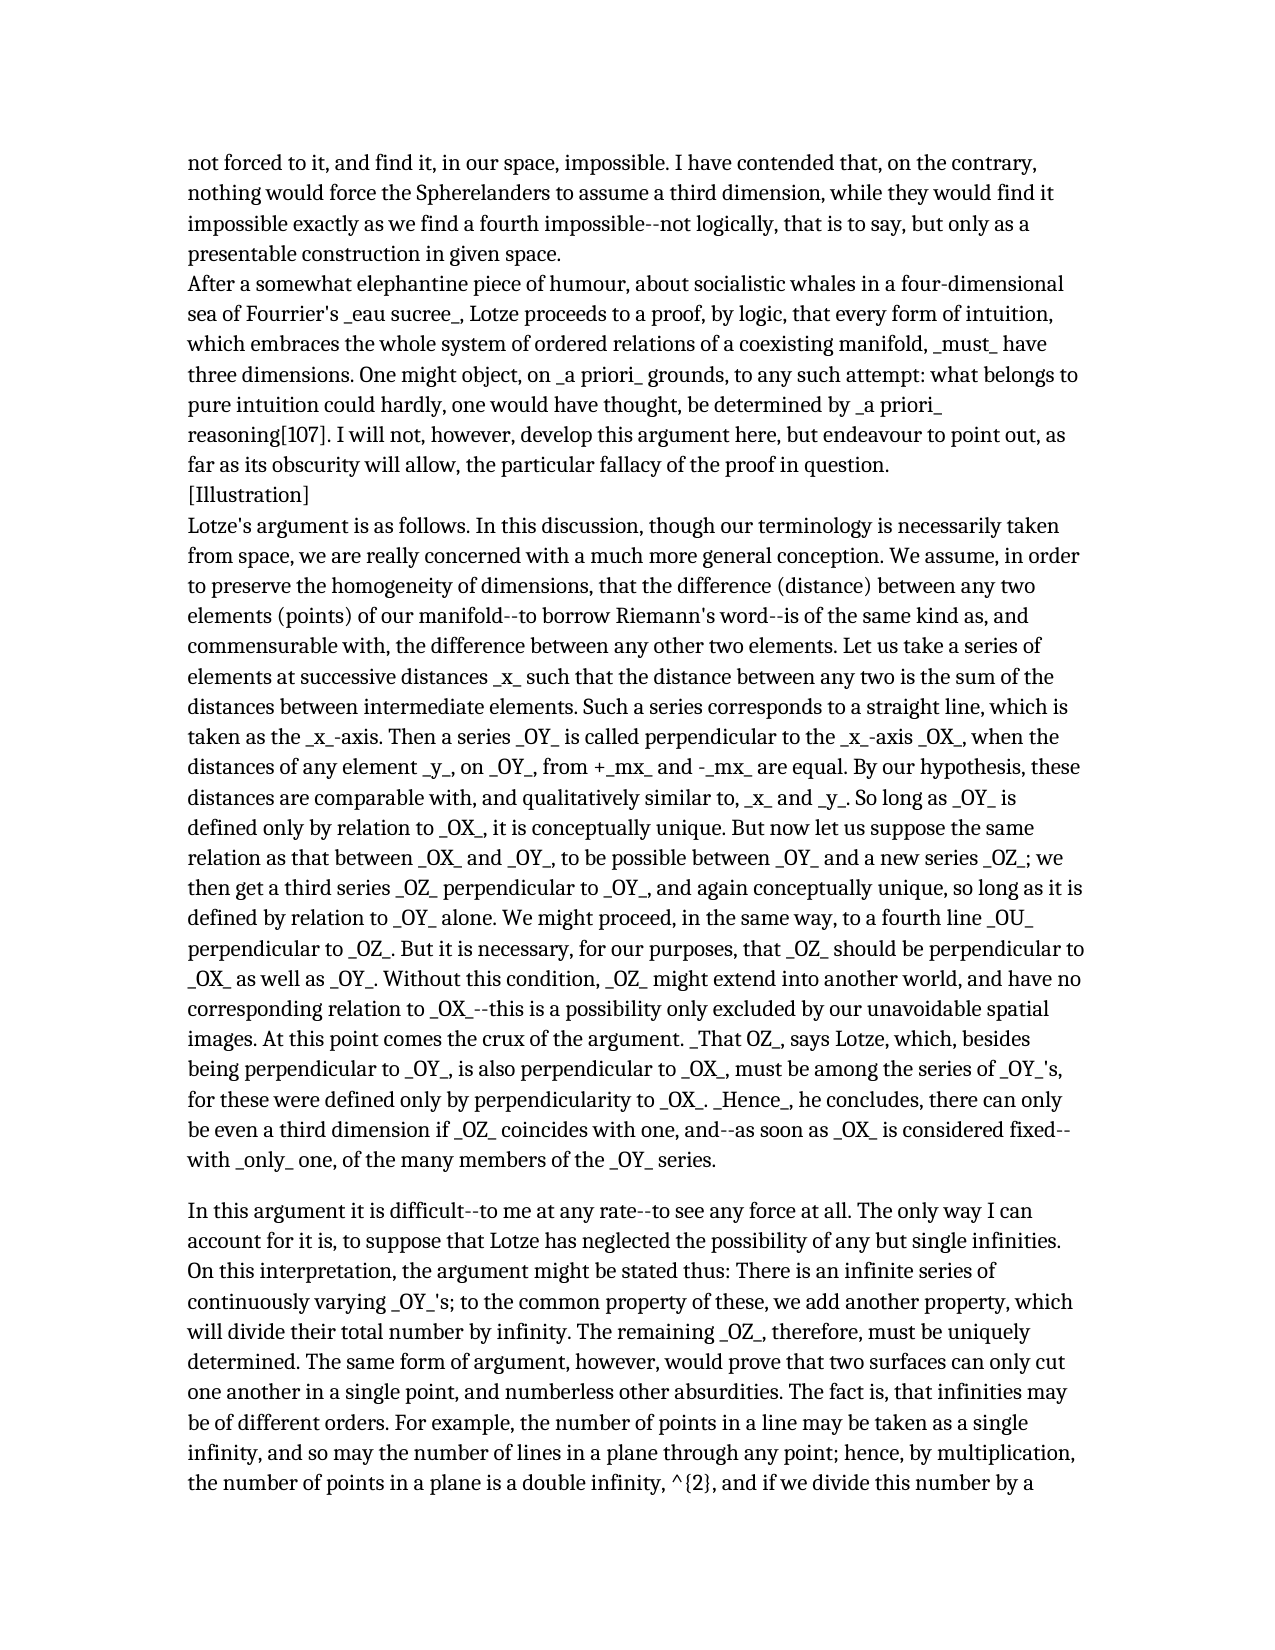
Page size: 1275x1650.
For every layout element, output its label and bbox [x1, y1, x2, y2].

text [187, 1198, 1087, 1496]
text [187, 150, 1087, 1173]
